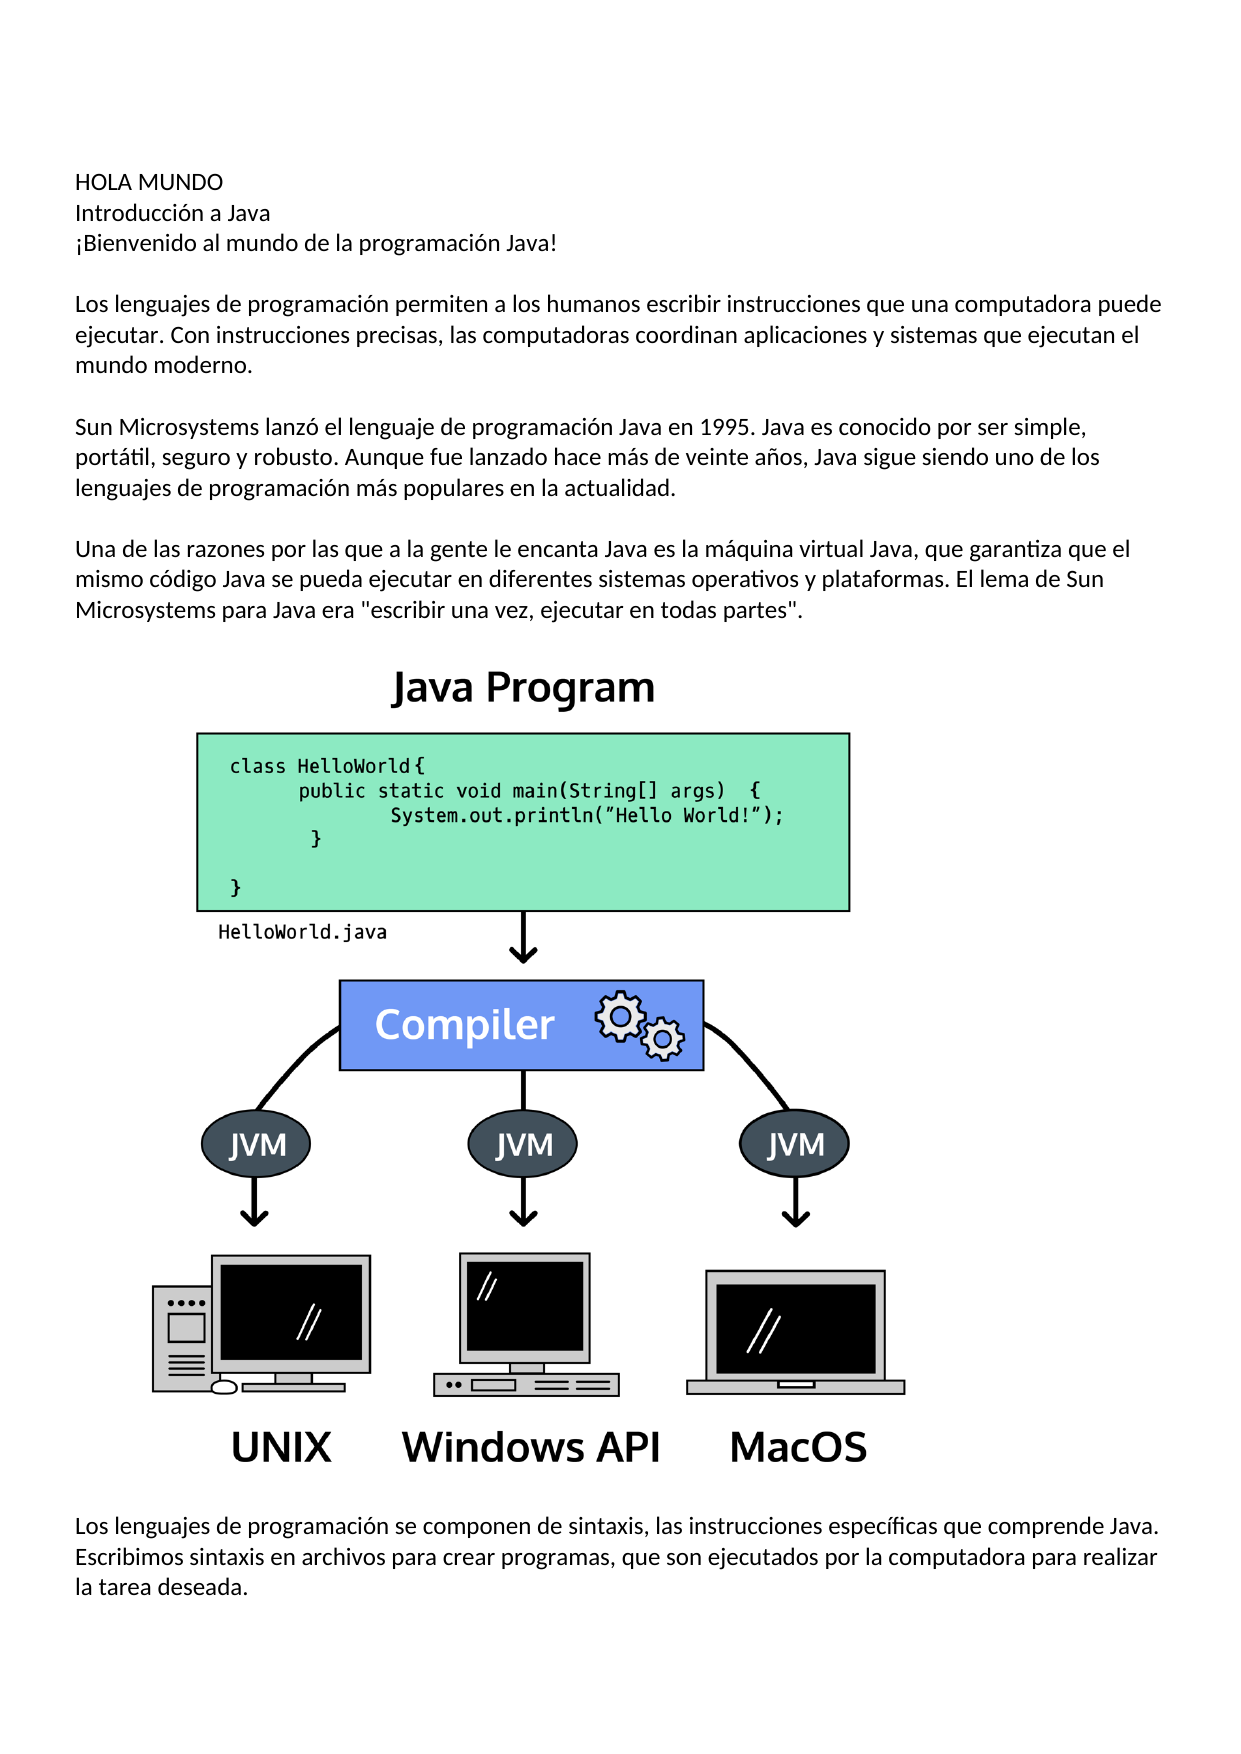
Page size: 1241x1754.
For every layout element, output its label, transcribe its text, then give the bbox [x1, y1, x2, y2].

text Los lenguajes de programación se componen de sintaxis, las instrucciones específicas que comprende Java. Escribimos sintaxis en archivos para crear programas, que son ejecutados por la computadora para realizar la tarea deseada. [75, 1510, 1165, 1602]
text ¡Bienvenido al mundo de la programación Java! [75, 228, 1165, 258]
text Introducción a Java [75, 197, 1165, 228]
text Los lenguajes de programación permiten a los humanos escribir instrucciones que una computadora puede ejecutar. Con instrucciones precisas, las computadoras coordinan aplicaciones y sistemas que ejecutan el mundo moderno. [75, 289, 1165, 380]
text Sun Microsystems lanzó el lenguaje de programación Java en 1995. Java es conocido por ser simple, portátil, seguro y robusto. Aunque fue lanzado hace más de veinte años, Java sigue siendo uno de los lenguajes de programación más populares en la actualidad. [75, 411, 1165, 502]
text HOLA MUNDO [75, 167, 1165, 197]
picture [75, 624, 961, 1511]
text Una de las razones por las que a la gente le encanta Java es la máquina virtual Java, que garantiza que el mismo código Java se pueda ejecutar en diferentes sistemas operativos y plataformas. El lema de Sun Microsystems para Java era "escribir una vez, ejecutar en todas partes". [75, 533, 1165, 624]
